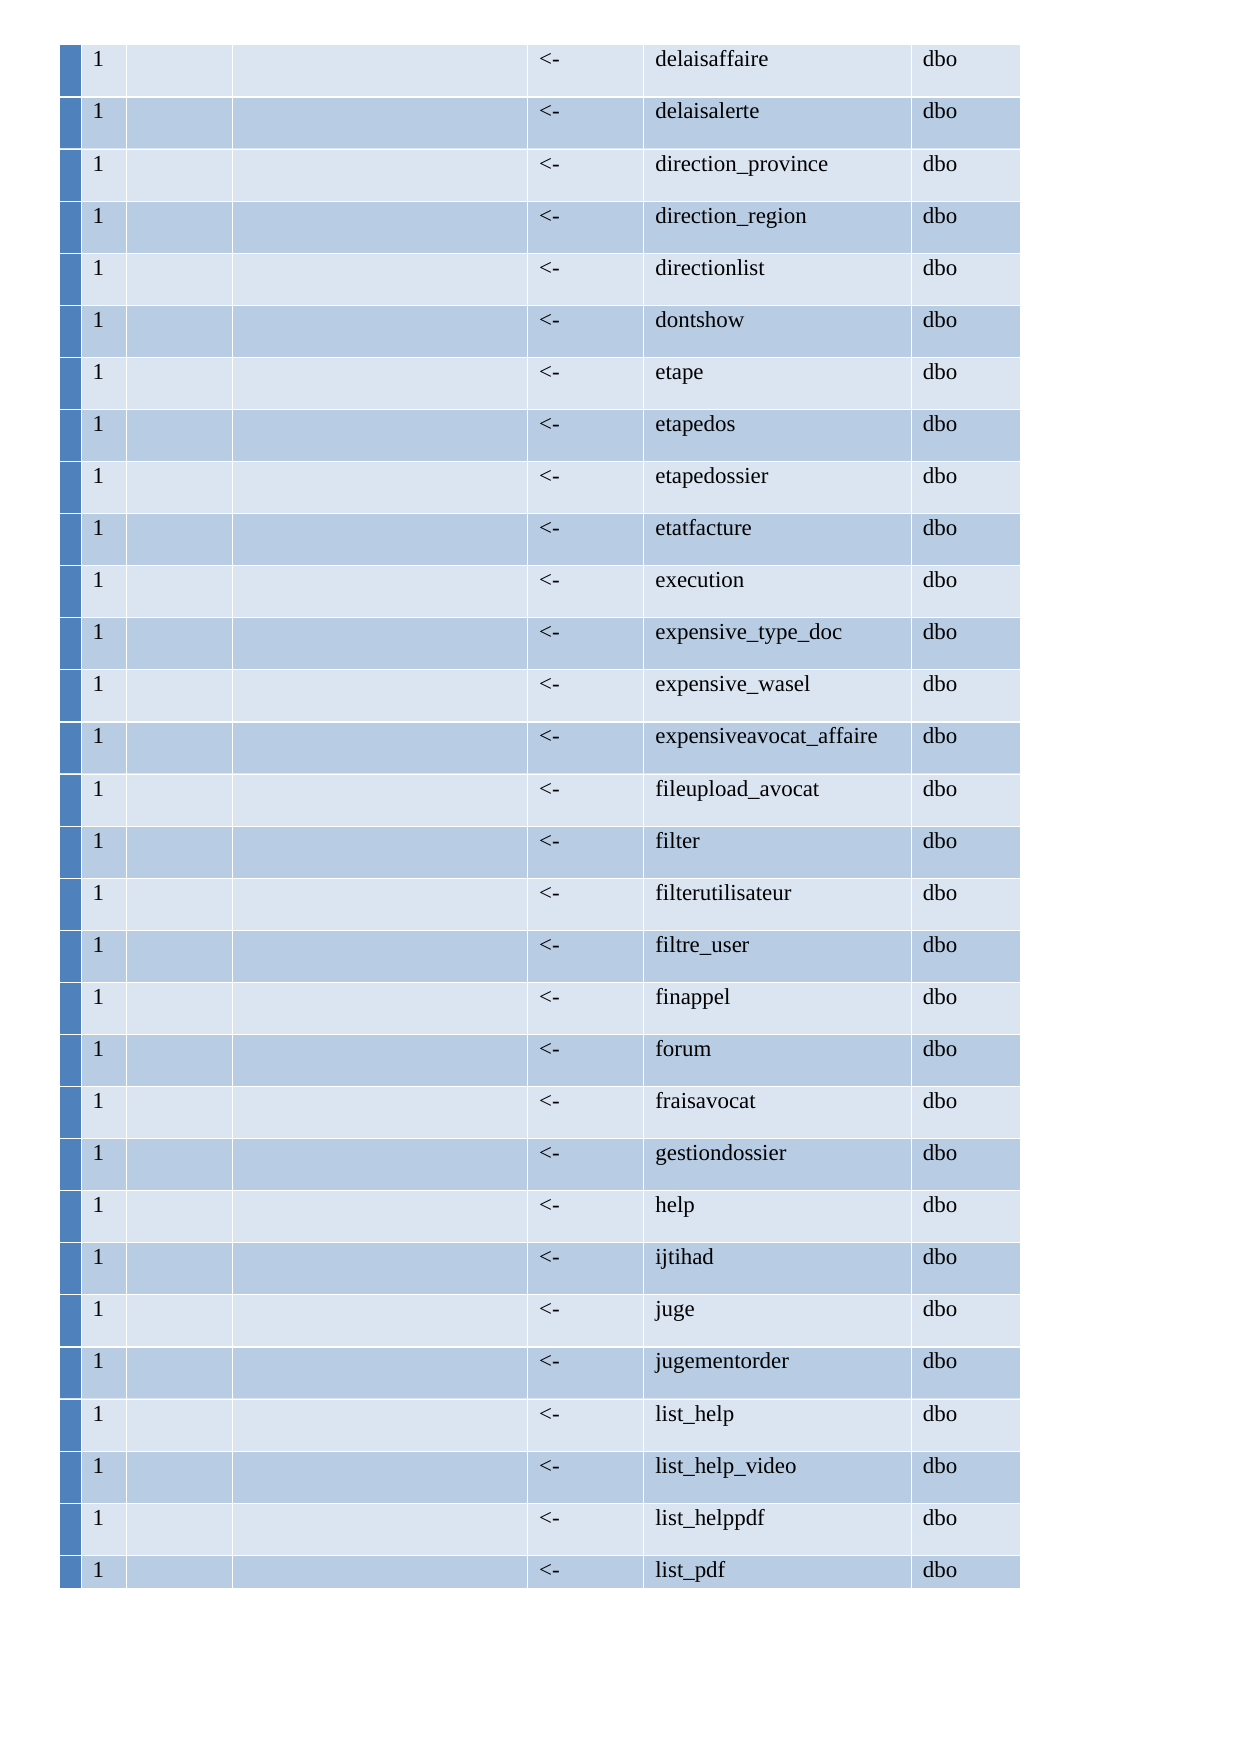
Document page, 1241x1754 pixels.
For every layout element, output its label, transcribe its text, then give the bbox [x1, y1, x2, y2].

table_cell dbo [912, 1556, 1020, 1588]
table_cell [127, 410, 232, 461]
table_cell 1 [82, 1504, 126, 1555]
table_cell direction_province [644, 150, 911, 201]
table_cell 1 [82, 670, 126, 721]
table_cell finappel [644, 983, 911, 1034]
table_cell dbo [912, 1452, 1020, 1503]
table_cell [233, 202, 527, 253]
table_cell [127, 670, 232, 721]
table_cell [233, 1504, 527, 1555]
table_cell [127, 1400, 232, 1451]
table_cell forum [644, 1035, 911, 1086]
table_cell etape [644, 358, 911, 409]
table_cell execution [644, 566, 911, 617]
table_cell delaisaffaire [644, 45, 911, 96]
table_cell [60, 983, 81, 1034]
table_cell dbo [912, 45, 1020, 96]
table_cell [233, 1139, 527, 1190]
table_cell [233, 514, 527, 565]
table_cell [60, 45, 81, 96]
table_cell [233, 1348, 527, 1398]
table_cell [233, 775, 527, 826]
table_cell <- [528, 306, 643, 357]
table_cell [127, 1348, 232, 1398]
table_cell [127, 1452, 232, 1503]
table_cell 1 [82, 358, 126, 409]
table_cell <- [528, 462, 643, 513]
table_cell [60, 879, 81, 930]
table_cell 1 [82, 566, 126, 617]
table_cell [233, 983, 527, 1034]
table_cell [127, 1504, 232, 1555]
table_cell <- [528, 1191, 643, 1242]
table_cell [127, 827, 232, 878]
table_cell dbo [912, 983, 1020, 1034]
table_cell <- [528, 1087, 643, 1138]
table_cell dbo [912, 1087, 1020, 1138]
table_cell [60, 1295, 81, 1346]
table_cell [60, 150, 81, 201]
table_cell <- [528, 983, 643, 1034]
table_cell 1 [82, 514, 126, 565]
table_cell dbo [912, 1504, 1020, 1555]
table_cell [60, 358, 81, 409]
table_cell [127, 514, 232, 565]
table_cell [233, 1400, 527, 1451]
table_cell 1 [82, 254, 126, 305]
table_cell [233, 254, 527, 305]
table_cell [127, 723, 232, 773]
table_cell <- [528, 45, 643, 96]
table_cell 1 [82, 723, 126, 773]
table_cell <- [528, 566, 643, 617]
table_cell <- [528, 358, 643, 409]
table_cell fileupload_avocat [644, 775, 911, 826]
table_cell <- [528, 1452, 643, 1503]
table_cell 1 [82, 410, 126, 461]
table_cell 1 [82, 1191, 126, 1242]
table_cell [60, 566, 81, 617]
table_cell 1 [82, 1400, 126, 1451]
table_cell [60, 723, 81, 773]
table_cell [127, 98, 232, 148]
table_cell dbo [912, 1400, 1020, 1451]
table_cell [127, 879, 232, 930]
table_cell [233, 1191, 527, 1242]
table_cell 1 [82, 618, 126, 669]
table_cell [60, 514, 81, 565]
table_cell [60, 670, 81, 721]
table_cell [127, 1191, 232, 1242]
table_cell expensive_type_doc [644, 618, 911, 669]
table_cell <- [528, 1504, 643, 1555]
table_cell [60, 1504, 81, 1555]
table_cell [60, 1035, 81, 1086]
table_cell <- [528, 1348, 643, 1398]
table_cell dbo [912, 1348, 1020, 1398]
table_cell [60, 1139, 81, 1190]
table_cell dbo [912, 514, 1020, 565]
table_cell dbo [912, 98, 1020, 148]
table_cell 1 [82, 1243, 126, 1294]
table_cell 1 [82, 775, 126, 826]
table_cell [233, 410, 527, 461]
table_cell dbo [912, 775, 1020, 826]
table_cell [60, 462, 81, 513]
table_cell [233, 98, 527, 148]
table_cell <- [528, 1243, 643, 1294]
table_cell dbo [912, 566, 1020, 617]
table_cell [127, 1139, 232, 1190]
table_cell [60, 98, 81, 148]
table_cell 1 [82, 1295, 126, 1346]
table_cell [233, 45, 527, 96]
table_cell [233, 1035, 527, 1086]
table_cell 1 [82, 306, 126, 357]
table_cell <- [528, 775, 643, 826]
table_cell <- [528, 1295, 643, 1346]
table_cell [233, 150, 527, 201]
table_cell [233, 618, 527, 669]
table_cell jugementorder [644, 1348, 911, 1398]
table_cell 1 [82, 98, 126, 148]
table_cell 1 [82, 150, 126, 201]
table_cell <- [528, 618, 643, 669]
table_cell 1 [82, 202, 126, 253]
table_cell [127, 202, 232, 253]
table_cell dbo [912, 150, 1020, 201]
table_cell expensive_wasel [644, 670, 911, 721]
table_cell 1 [82, 45, 126, 96]
table_cell [233, 1452, 527, 1503]
table_cell [233, 1243, 527, 1294]
table_cell [233, 1087, 527, 1138]
table_cell dbo [912, 462, 1020, 513]
table_cell help [644, 1191, 911, 1242]
table_cell 1 [82, 879, 126, 930]
table_cell dbo [912, 1035, 1020, 1086]
table_cell list_help [644, 1400, 911, 1451]
table_cell <- [528, 723, 643, 773]
table_cell [233, 566, 527, 617]
table_cell <- [528, 1556, 643, 1588]
table_cell [60, 1556, 81, 1588]
table_cell [60, 827, 81, 878]
table_cell [60, 202, 81, 253]
table_cell [60, 410, 81, 461]
table_cell 1 [82, 462, 126, 513]
table_cell [127, 618, 232, 669]
table_cell expensiveavocat_affaire [644, 723, 911, 773]
table_cell [233, 1295, 527, 1346]
table_cell [233, 670, 527, 721]
table_cell [127, 1295, 232, 1346]
table_cell <- [528, 931, 643, 982]
table_cell <- [528, 670, 643, 721]
table_cell [60, 1087, 81, 1138]
table_cell dbo [912, 1139, 1020, 1190]
table_cell 1 [82, 1087, 126, 1138]
table_cell [60, 1348, 81, 1398]
table_cell dbo [912, 827, 1020, 878]
table_cell dbo [912, 410, 1020, 461]
table_cell [233, 827, 527, 878]
table_cell filtre_user [644, 931, 911, 982]
table_cell [60, 306, 81, 357]
table_cell dbo [912, 879, 1020, 930]
table_cell <- [528, 98, 643, 148]
table_cell [60, 931, 81, 982]
table_cell [233, 931, 527, 982]
table_cell [60, 1243, 81, 1294]
table_cell dbo [912, 202, 1020, 253]
table_cell list_help_video [644, 1452, 911, 1503]
table_cell dbo [912, 723, 1020, 773]
table_cell 1 [82, 1452, 126, 1503]
table_cell direction_region [644, 202, 911, 253]
table_cell dbo [912, 931, 1020, 982]
table_cell <- [528, 879, 643, 930]
table_cell delaisalerte [644, 98, 911, 148]
table_cell list_helppdf [644, 1504, 911, 1555]
table_cell <- [528, 827, 643, 878]
table_cell [60, 775, 81, 826]
table_cell <- [528, 1139, 643, 1190]
table_cell 1 [82, 1139, 126, 1190]
table_cell filterutilisateur [644, 879, 911, 930]
table_cell [233, 723, 527, 773]
table_cell <- [528, 202, 643, 253]
table_cell [127, 1556, 232, 1588]
table_cell 1 [82, 1556, 126, 1588]
table_cell [127, 931, 232, 982]
table_cell etatfacture [644, 514, 911, 565]
table_cell dbo [912, 306, 1020, 357]
table_cell ijtihad [644, 1243, 911, 1294]
table_cell dbo [912, 1243, 1020, 1294]
table_cell dbo [912, 670, 1020, 721]
table_cell 1 [82, 1348, 126, 1398]
table_cell [233, 306, 527, 357]
table_cell 1 [82, 1035, 126, 1086]
table_cell dbo [912, 1191, 1020, 1242]
table_cell [60, 1191, 81, 1242]
table_cell <- [528, 514, 643, 565]
table_cell [60, 254, 81, 305]
table_cell [127, 254, 232, 305]
table_cell [127, 462, 232, 513]
table_cell 1 [82, 827, 126, 878]
table_cell [127, 1087, 232, 1138]
table_cell juge [644, 1295, 911, 1346]
table_cell [127, 358, 232, 409]
table_cell [127, 306, 232, 357]
table_cell dbo [912, 254, 1020, 305]
table_cell [127, 150, 232, 201]
table_cell etapedos [644, 410, 911, 461]
table_cell list_pdf [644, 1556, 911, 1588]
table_cell [127, 1035, 232, 1086]
table_cell 1 [82, 931, 126, 982]
table_cell [60, 1400, 81, 1451]
table_cell <- [528, 1400, 643, 1451]
table_cell [127, 566, 232, 617]
table_cell dontshow [644, 306, 911, 357]
table_cell dbo [912, 358, 1020, 409]
table_cell [233, 1556, 527, 1588]
table_cell [127, 1243, 232, 1294]
table_cell <- [528, 150, 643, 201]
table_cell [233, 358, 527, 409]
table_cell <- [528, 254, 643, 305]
table_cell [127, 775, 232, 826]
table_cell <- [528, 1035, 643, 1086]
table_cell etapedossier [644, 462, 911, 513]
table_cell [233, 462, 527, 513]
table_cell [233, 879, 527, 930]
table_cell [127, 45, 232, 96]
table_cell filter [644, 827, 911, 878]
table_cell <- [528, 410, 643, 461]
table_cell gestiondossier [644, 1139, 911, 1190]
table_cell fraisavocat [644, 1087, 911, 1138]
table_cell [60, 618, 81, 669]
table_cell dbo [912, 618, 1020, 669]
table_cell [60, 1452, 81, 1503]
table_cell directionlist [644, 254, 911, 305]
table_cell [127, 983, 232, 1034]
table_cell dbo [912, 1295, 1020, 1346]
table_cell 1 [82, 983, 126, 1034]
